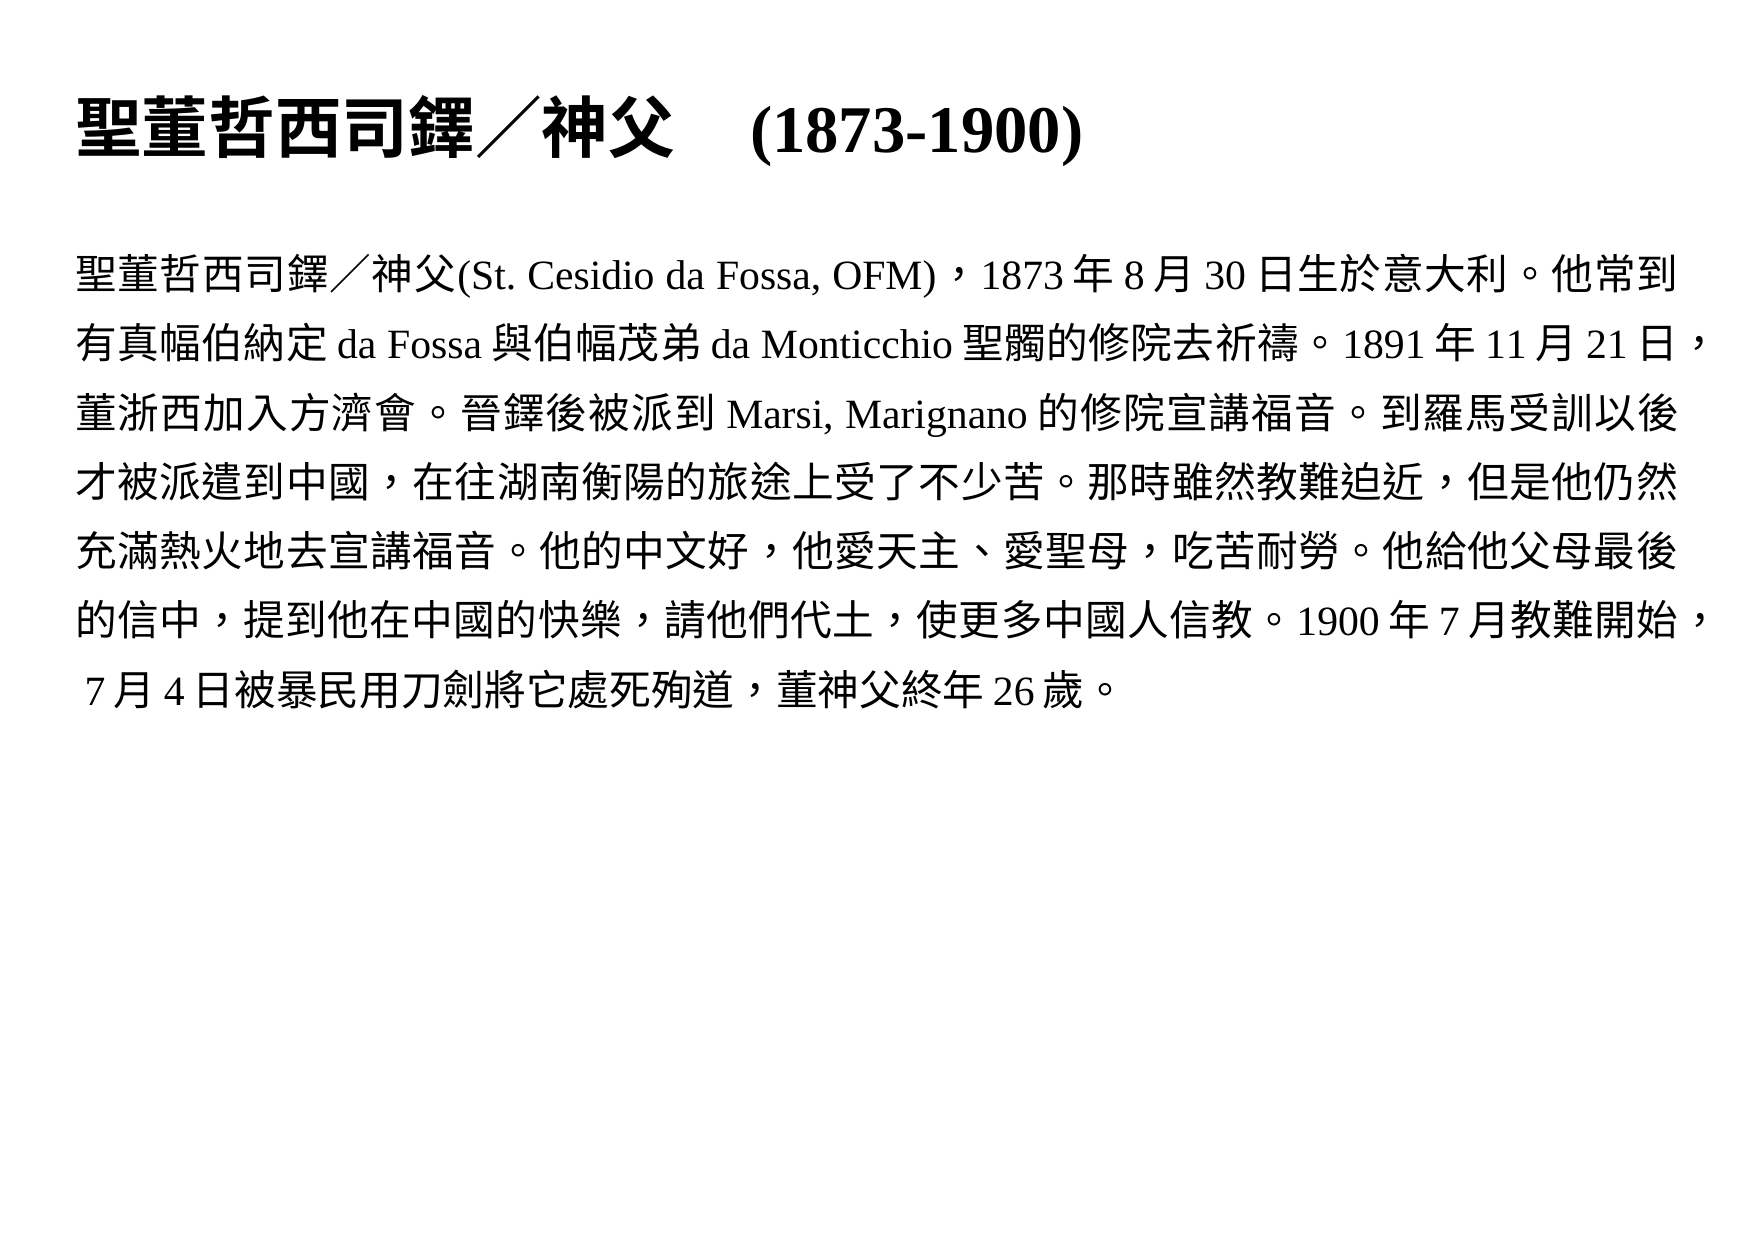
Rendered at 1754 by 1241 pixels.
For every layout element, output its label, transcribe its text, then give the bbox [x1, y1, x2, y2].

text 聖董哲西司鐸／神父 (1873-1900) [75, 75, 1679, 172]
text 聖董哲西司鐸／神父(St. Cesidio da Fossa, OFM)，1873年8月30日生於意大利。他常到有真幅伯納定da Fossa與伯幅茂弟da Monticchio聖髑的修院去祈禱。1891年11月21日，董浙西加入方濟會。晉鐸後被派到Marsi, Marignano的修院宣講福音。到羅馬受訓以後才被派遣到中國，在往湖南衡陽的旅途上受了不少苦。那時雖然教難迫近，但是他仍然充滿熱火地去宣講福音。他的中文好，他愛天主、愛聖母，吃苦耐勞。他給他父母最後的信中，提到他在中國的快樂，請他們代土，使更多中國人信教。1900年7月教難開始， 7月4日被暴民用刀劍將它處死殉道，董神父終年26歲。 [75, 241, 1679, 717]
